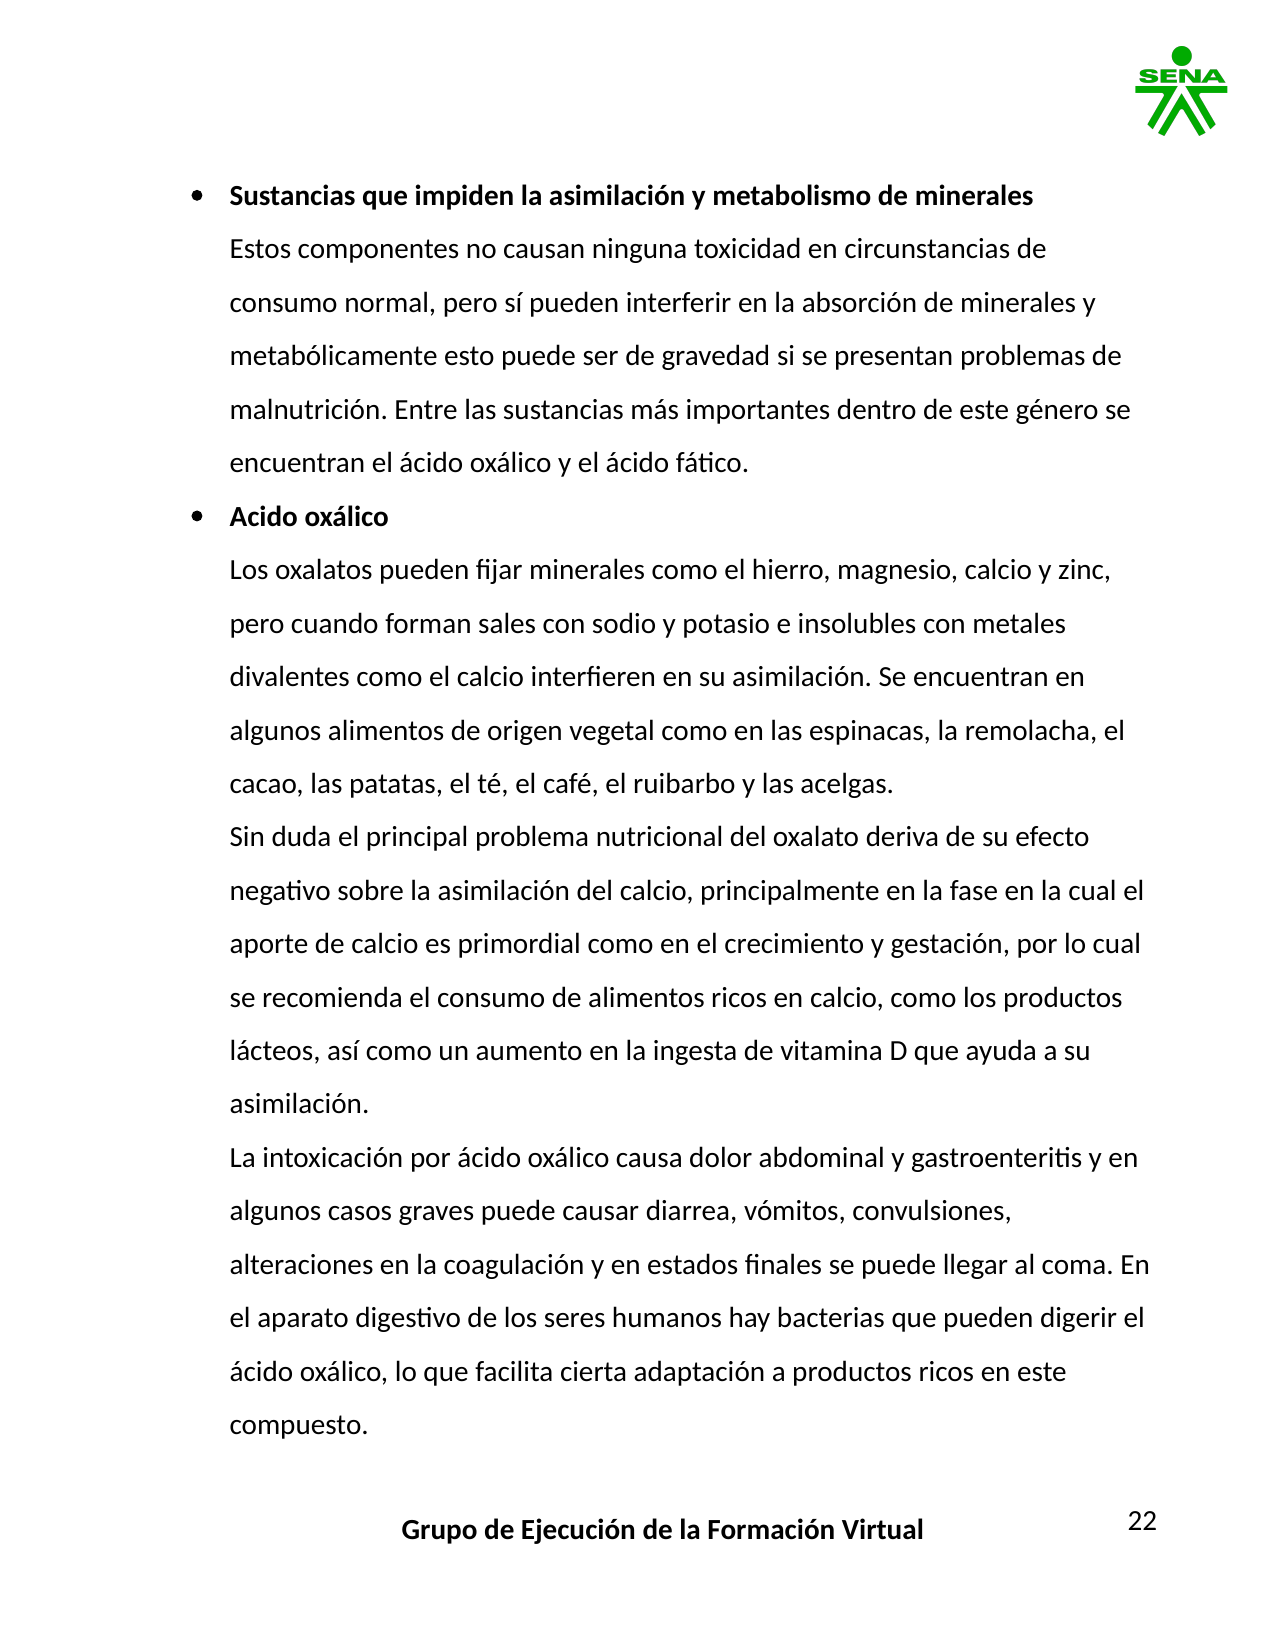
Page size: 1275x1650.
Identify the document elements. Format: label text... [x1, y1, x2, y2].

list Sustancias que impiden la asimilación y metabolismo de minerales [192, 177, 1157, 213]
list Los oxalatos pueden fijar minerales como el hierro, magnesio, calcio y zinc, pero cuando forman sales con sodio y potasio e insolubles con metales divalentes como el calcio interfieren en su asimilación. Se encuentran en algunos alimentos de origen vegetal como en las espinacas, la remolacha, el cacao, las patatas, el té, el café, el ruibarbo y las acelgas. [229, 551, 1157, 801]
list Sin duda el principal problema nutricional del oxalato deriva de su efecto negativo sobre la asimilación del calcio, principalmente en la fase en la cual el aporte de calcio es primordial como en el crecimiento y gestación, por lo cual se recomienda el consumo de alimentos ricos en calcio, como los productos lácteos, así como un aumento en la ingesta de vitamina D que ayuda a su asimilación. [229, 818, 1157, 1121]
list La intoxicación por ácido oxálico causa dolor abdominal y gastroenteritis y en algunos casos graves puede causar diarrea, vómitos, convulsiones, alteraciones en la coagulación y en estados finales se puede llegar al coma. En el aparato digestivo de los seres humanos hay bacterias que pueden digerir el ácido oxálico, lo que facilita cierta adaptación a productos ricos en este compuesto. [229, 1139, 1157, 1442]
list Acido oxálico [192, 498, 1157, 533]
picture [1135, 46, 1228, 136]
